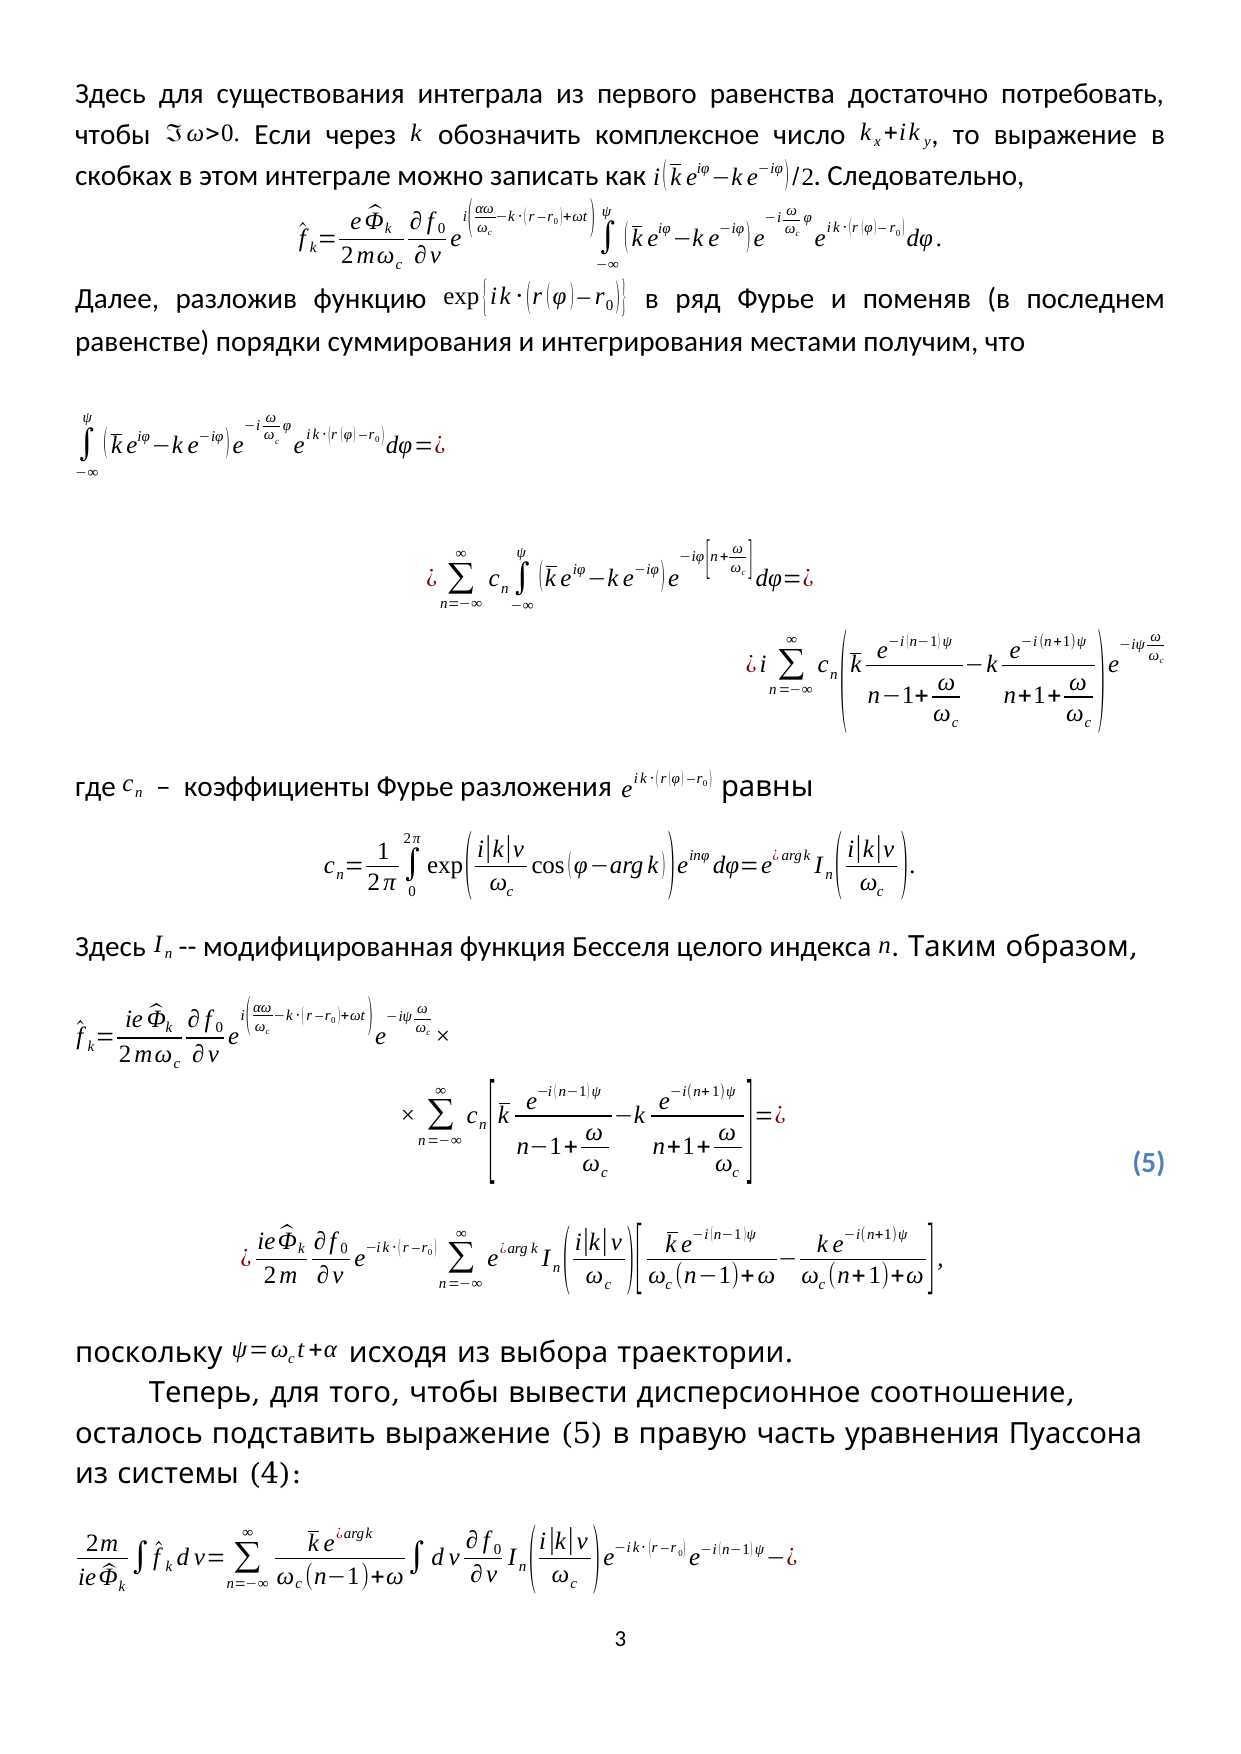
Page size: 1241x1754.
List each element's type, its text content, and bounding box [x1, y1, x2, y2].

text поскольку исходя из выбора траектории. [75, 1334, 1165, 1369]
text Здесь для существования интеграла из первого равенства достаточно потребовать, чтобы Если через обозначить комплексное число , то выражение в скобках в этом интеграле можно записать как . Следовательно, [75, 75, 1165, 192]
table_header [64, 990, 1121, 1078]
text где – коэффициенты Фурье разложения равны [75, 767, 1165, 803]
table_cell [64, 628, 1176, 767]
table_header (5) [1121, 990, 1176, 1334]
table_cell [64, 1185, 1121, 1334]
text Теперь, для того, чтобы вывести дисперсионное соотношение, осталось подставить выражение (5) в правую часть уравнения Пуассона из системы (4): [75, 1374, 1165, 1489]
table_header [64, 364, 1176, 525]
table_header [64, 1495, 1176, 1624]
table_cell [64, 1078, 1121, 1185]
text Здесь -- модифицированная функция Бесселя целого индекса . Таким образом, [75, 928, 1165, 964]
table_cell [64, 525, 1176, 627]
text Далее, разложив функцию в ряд Фурье и поменяв (в последнем равенстве) порядки суммирования и интегрирования местами получим, что [75, 278, 1165, 359]
